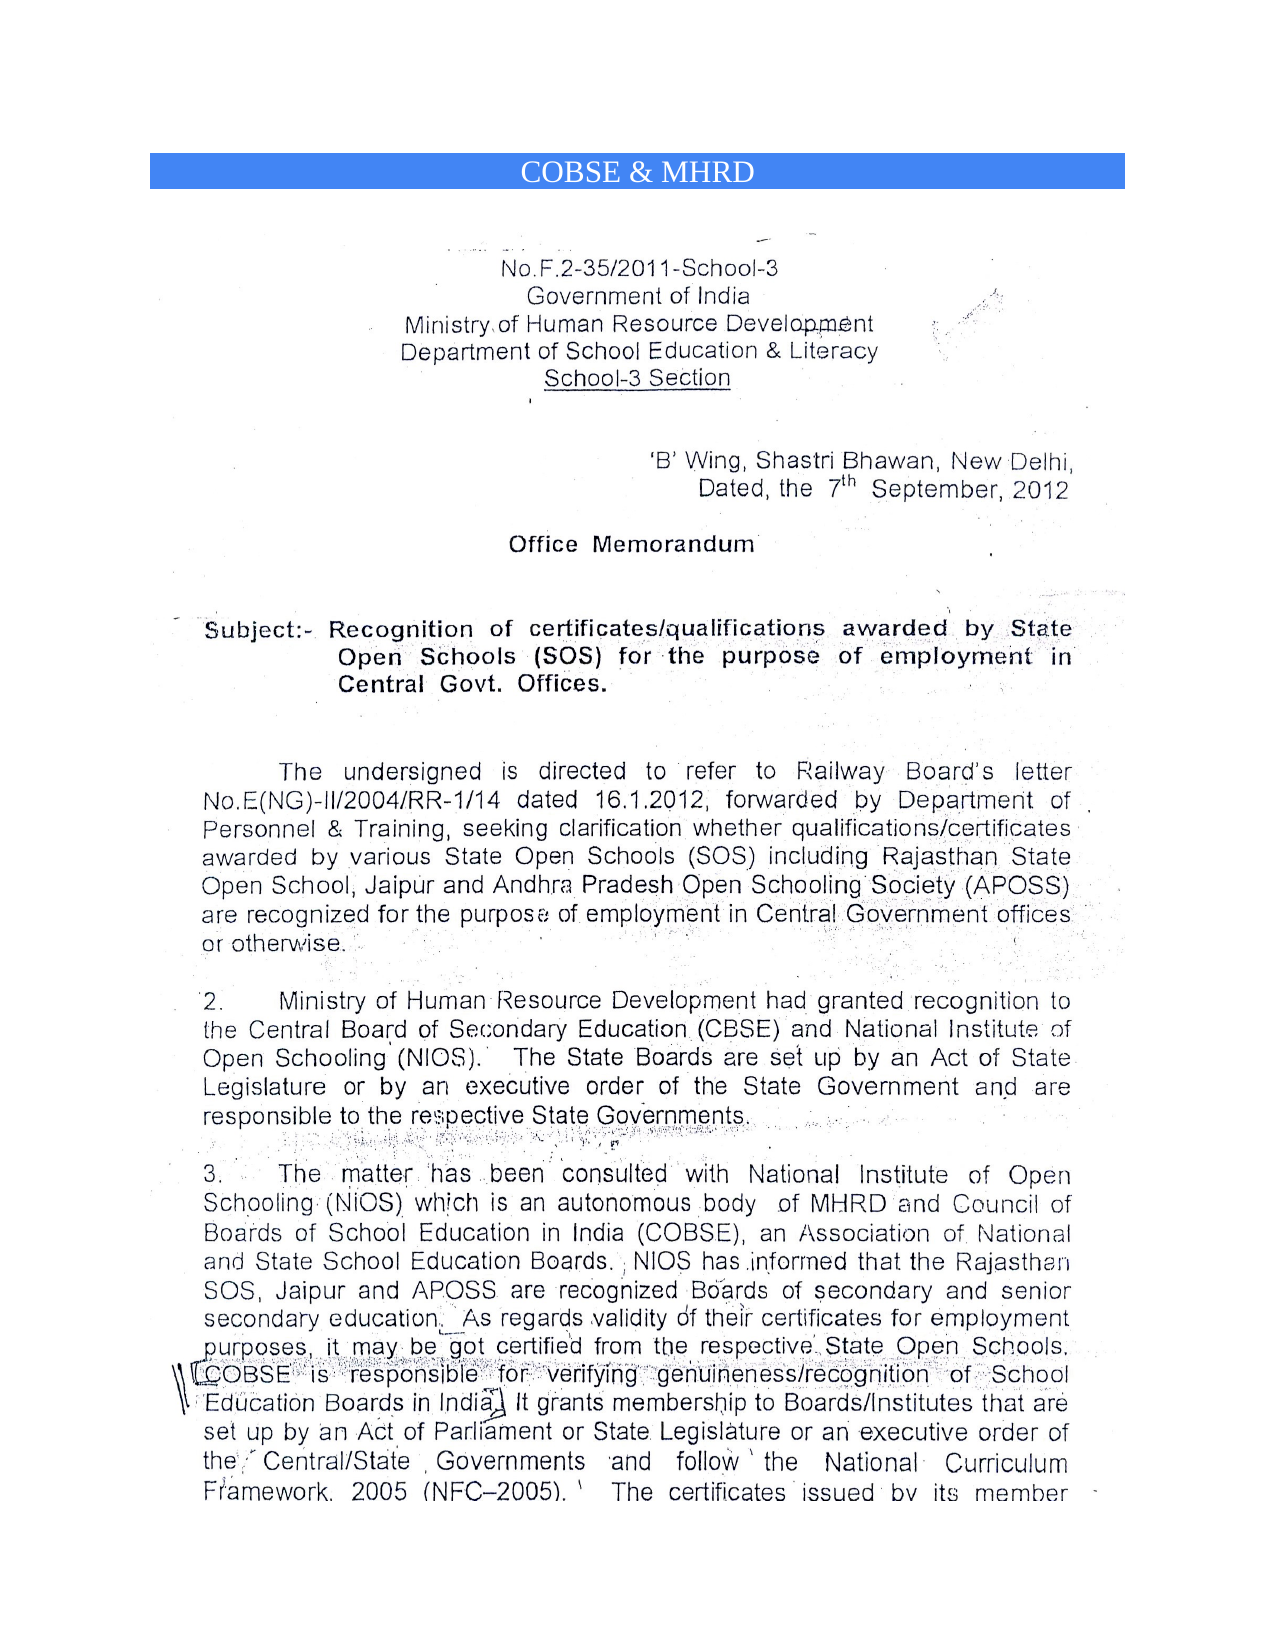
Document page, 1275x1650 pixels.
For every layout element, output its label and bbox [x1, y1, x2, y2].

picture [150, 232, 1125, 1501]
